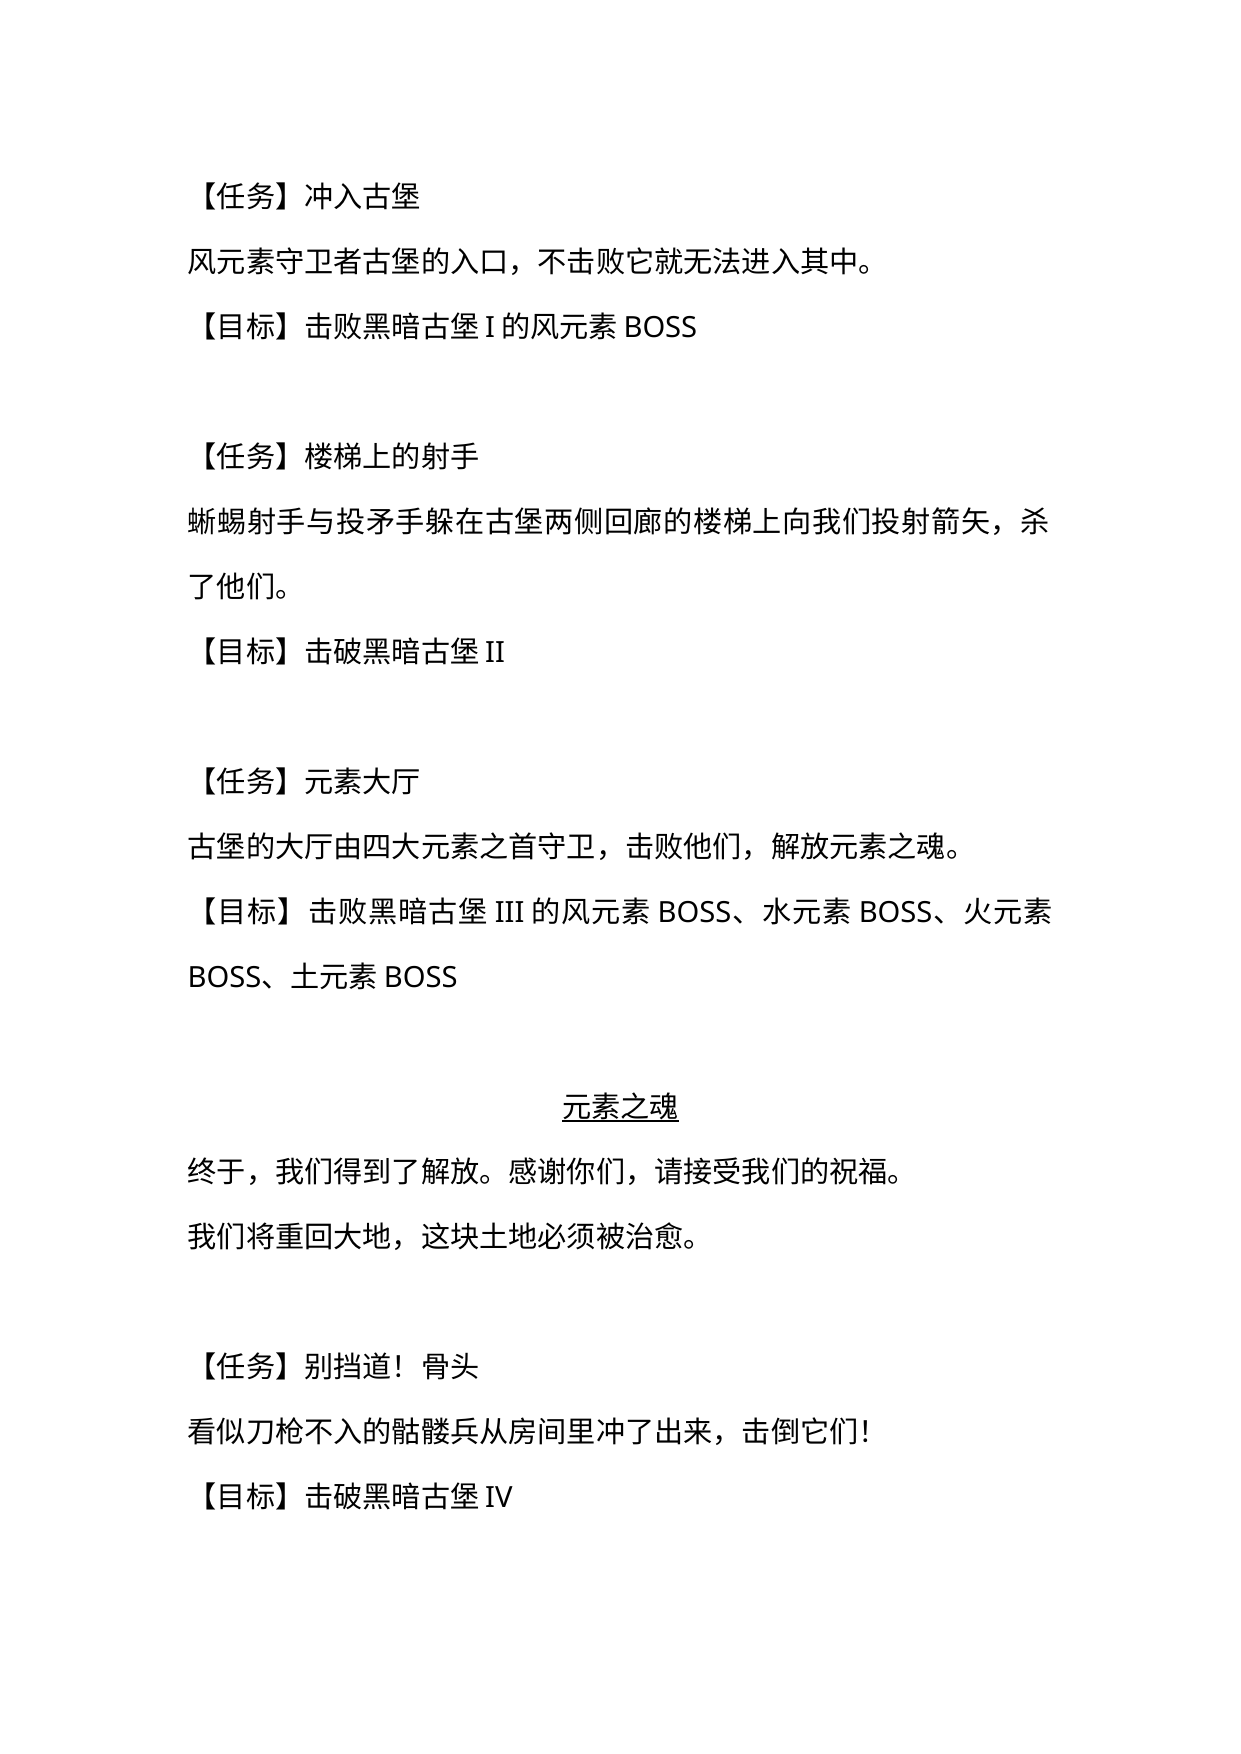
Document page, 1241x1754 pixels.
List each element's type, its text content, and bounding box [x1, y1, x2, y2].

text 【任务】元素大厅 [187, 747, 1053, 812]
text 元素之魂 [187, 1072, 1053, 1137]
text 【目标】击败黑暗古堡I的风元素BOSS [187, 292, 1053, 357]
text 【目标】击破黑暗古堡IV [187, 1462, 1053, 1527]
text 【任务】楼梯上的射手 [187, 422, 1053, 487]
text 蜥蜴射手与投矛手躲在古堡两侧回廊的楼梯上向我们投射箭矢，杀了他们。 [187, 487, 1053, 617]
text 我们将重回大地，这块土地必须被治愈。 [187, 1202, 1053, 1267]
text 古堡的大厅由四大元素之首守卫，击败他们，解放元素之魂。 [187, 812, 1053, 877]
text 终于，我们得到了解放。感谢你们，请接受我们的祝福。 [187, 1137, 1053, 1202]
text 【目标】击破黑暗古堡II [187, 617, 1053, 682]
text 【目标】击败黑暗古堡III的风元素BOSS、水元素BOSS、火元素BOSS、土元素BOSS [187, 877, 1053, 1007]
text 风元素守卫者古堡的入口，不击败它就无法进入其中。 [187, 227, 1053, 292]
text 看似刀枪不入的骷髅兵从房间里冲了出来，击倒它们！ [187, 1397, 1053, 1462]
text 【任务】冲入古堡 [187, 162, 1053, 227]
text 【任务】别挡道！骨头 [187, 1332, 1053, 1397]
